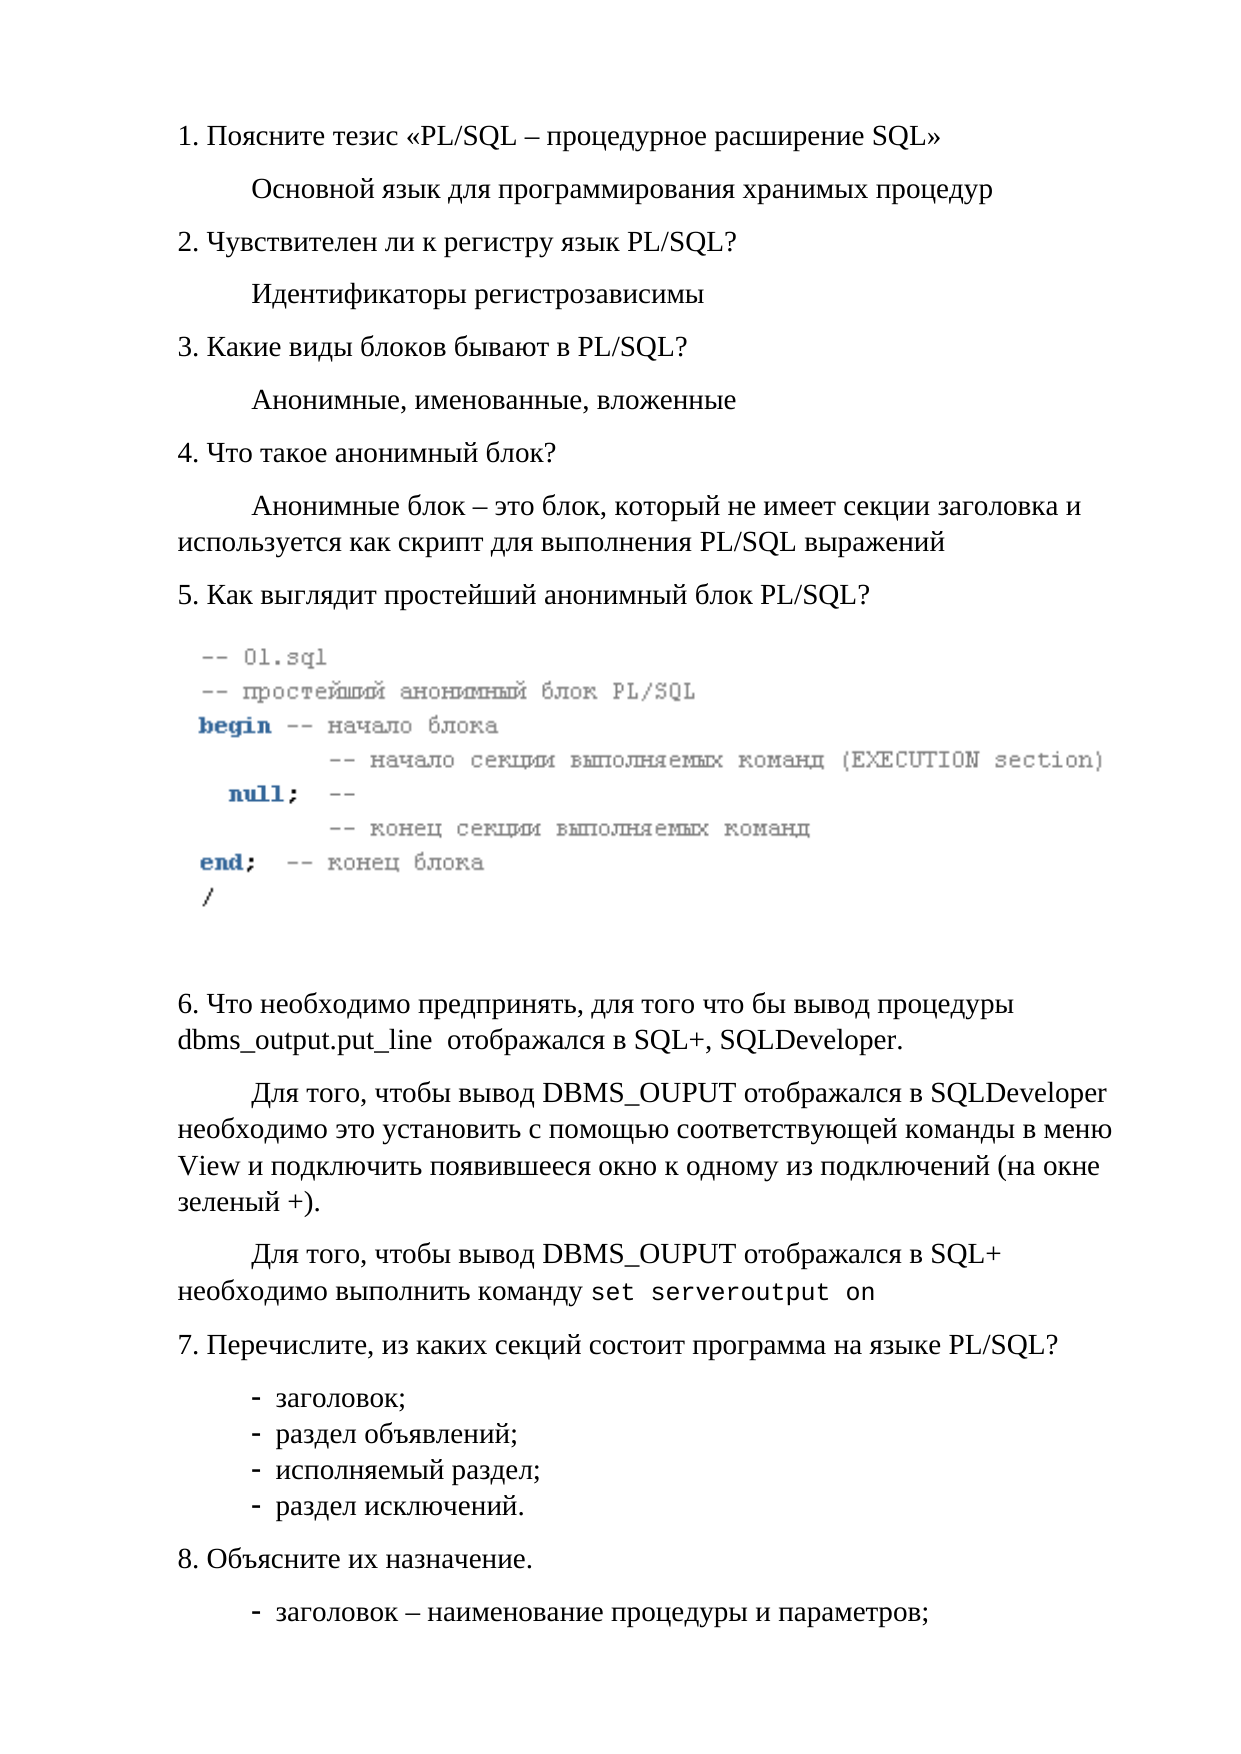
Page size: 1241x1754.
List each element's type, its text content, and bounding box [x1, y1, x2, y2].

text Анонимные блок – это блок, который не имеет секции заголовка и используется как скрипт для выполнения PL/SQL выражений [177, 488, 1152, 557]
text 6. Что необходимо предпринять, для того что бы вывод процедуры dbms_output.put_line отображался в SQL+, SQLDevеloper. [177, 986, 1152, 1056]
text Для того, чтобы вывод DBMS_OUPUT отображался в SQLDeveloper необходимо это установить с помощью соответствующей команды в меню View и подключить появившееся окно к одному из подключений (на окне зеленый +). [177, 1075, 1152, 1217]
text 1. Поясните тезис «PL/SQL – процедурное расширение SQL» [177, 118, 1152, 152]
list исполняемый раздел; [177, 1452, 1152, 1486]
text Анонимные, именованные, вложенные [177, 382, 1152, 416]
text 5. Как выглядит простейший анонимный блок PL/SQL? [177, 577, 1152, 610]
text Идентификаторы регистрозависимы [177, 277, 1152, 310]
text 2. Чувствителен ли к регистру язык PL/SQL? [177, 224, 1152, 257]
list заголовок – наименование процедуры и параметров; [177, 1594, 1152, 1628]
text 4. Что такое анонимный блок? [177, 435, 1152, 468]
list раздел объявлений; [177, 1416, 1152, 1449]
list раздел исключений. [177, 1488, 1152, 1522]
text Для того, чтобы вывод DBMS_OUPUT отображался в SQL+ необходимо выполнить команду set serveroutput on [177, 1237, 1152, 1307]
text 7. Перечислите, из каких секций состоит программа на языке PL/SQL? [177, 1327, 1152, 1360]
picture [177, 629, 1152, 967]
list заголовок; [177, 1380, 1152, 1413]
text 3. Какие виды блоков бывают в PL/SQL? [177, 329, 1152, 363]
text 8. Объясните их назначение. [177, 1541, 1152, 1575]
text Основной язык для программирования хранимых процедур [177, 171, 1152, 204]
